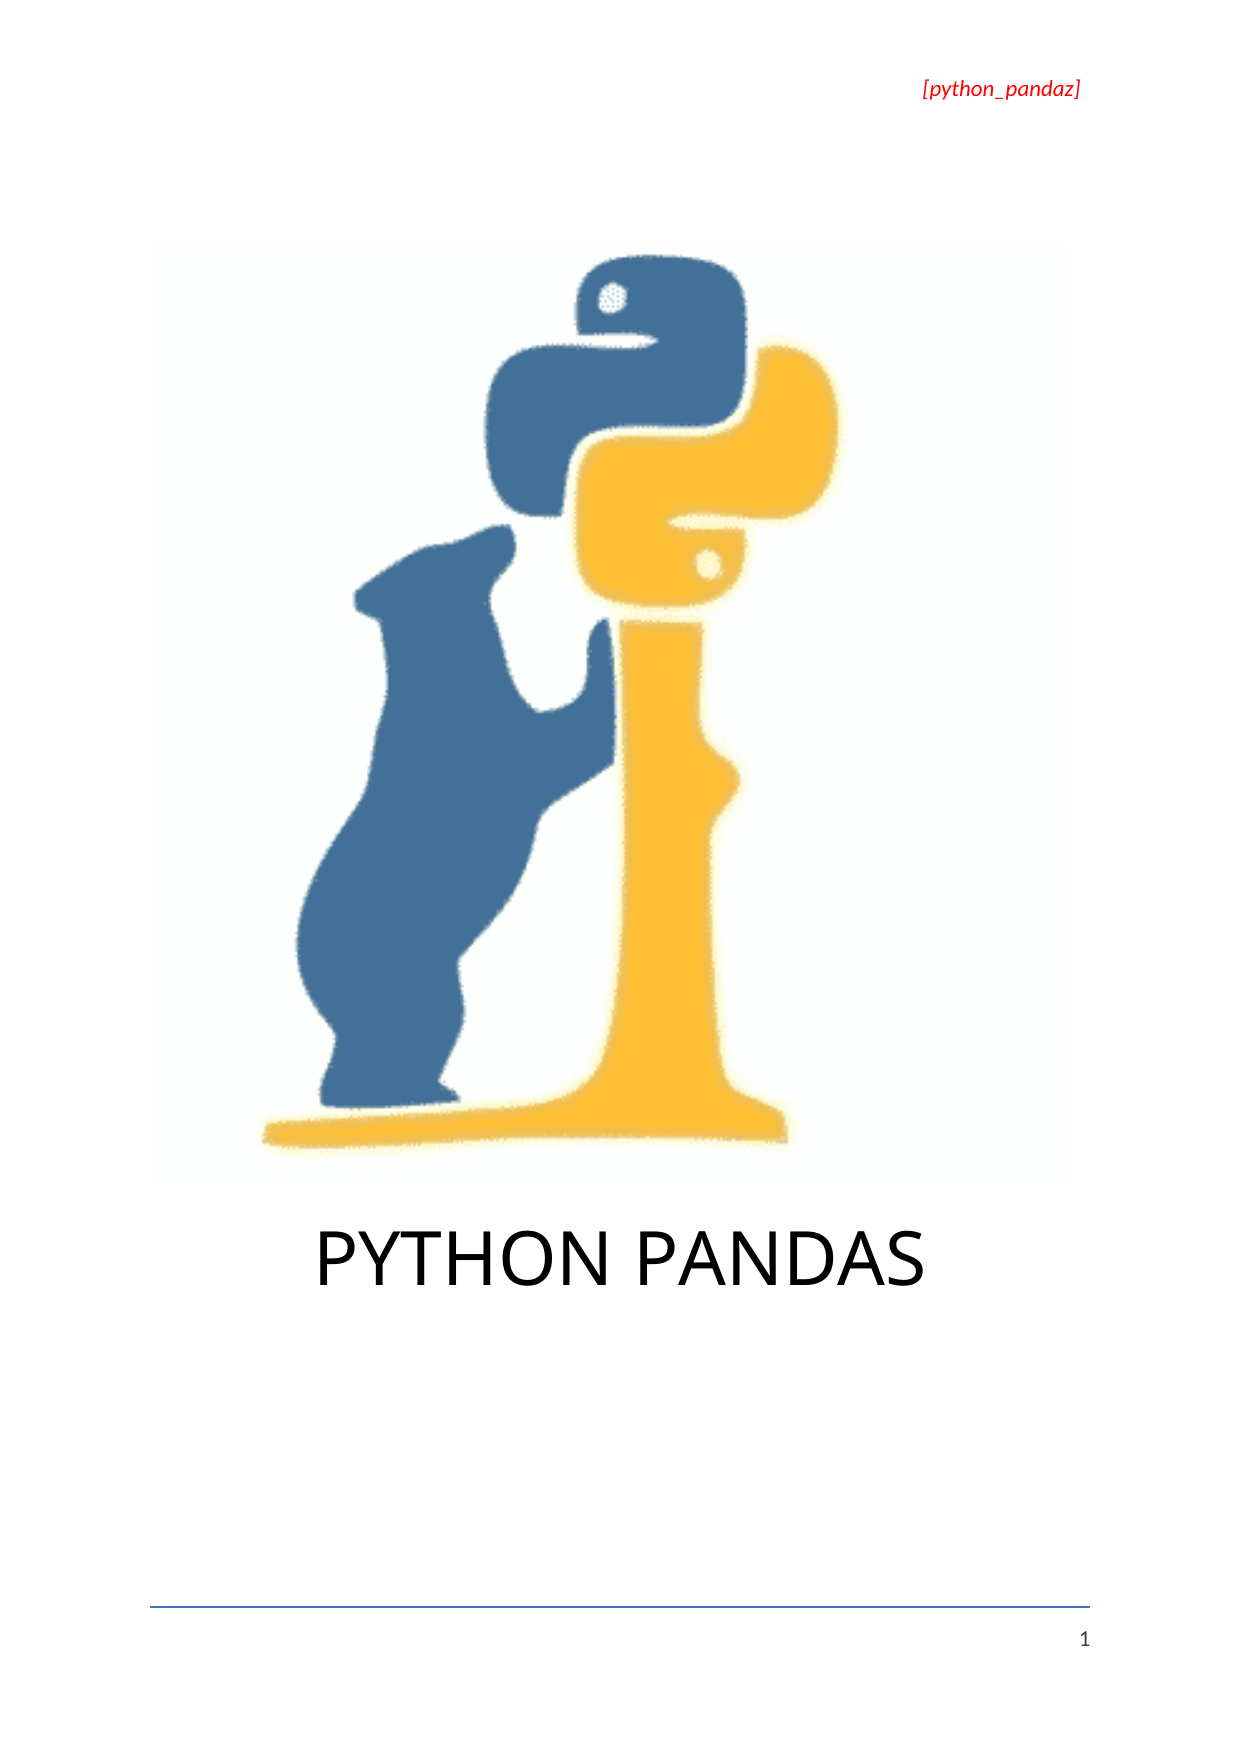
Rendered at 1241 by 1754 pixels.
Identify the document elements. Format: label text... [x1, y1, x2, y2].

text PYTHON PANDAS [150, 1205, 1090, 1307]
picture [150, 243, 1070, 1187]
